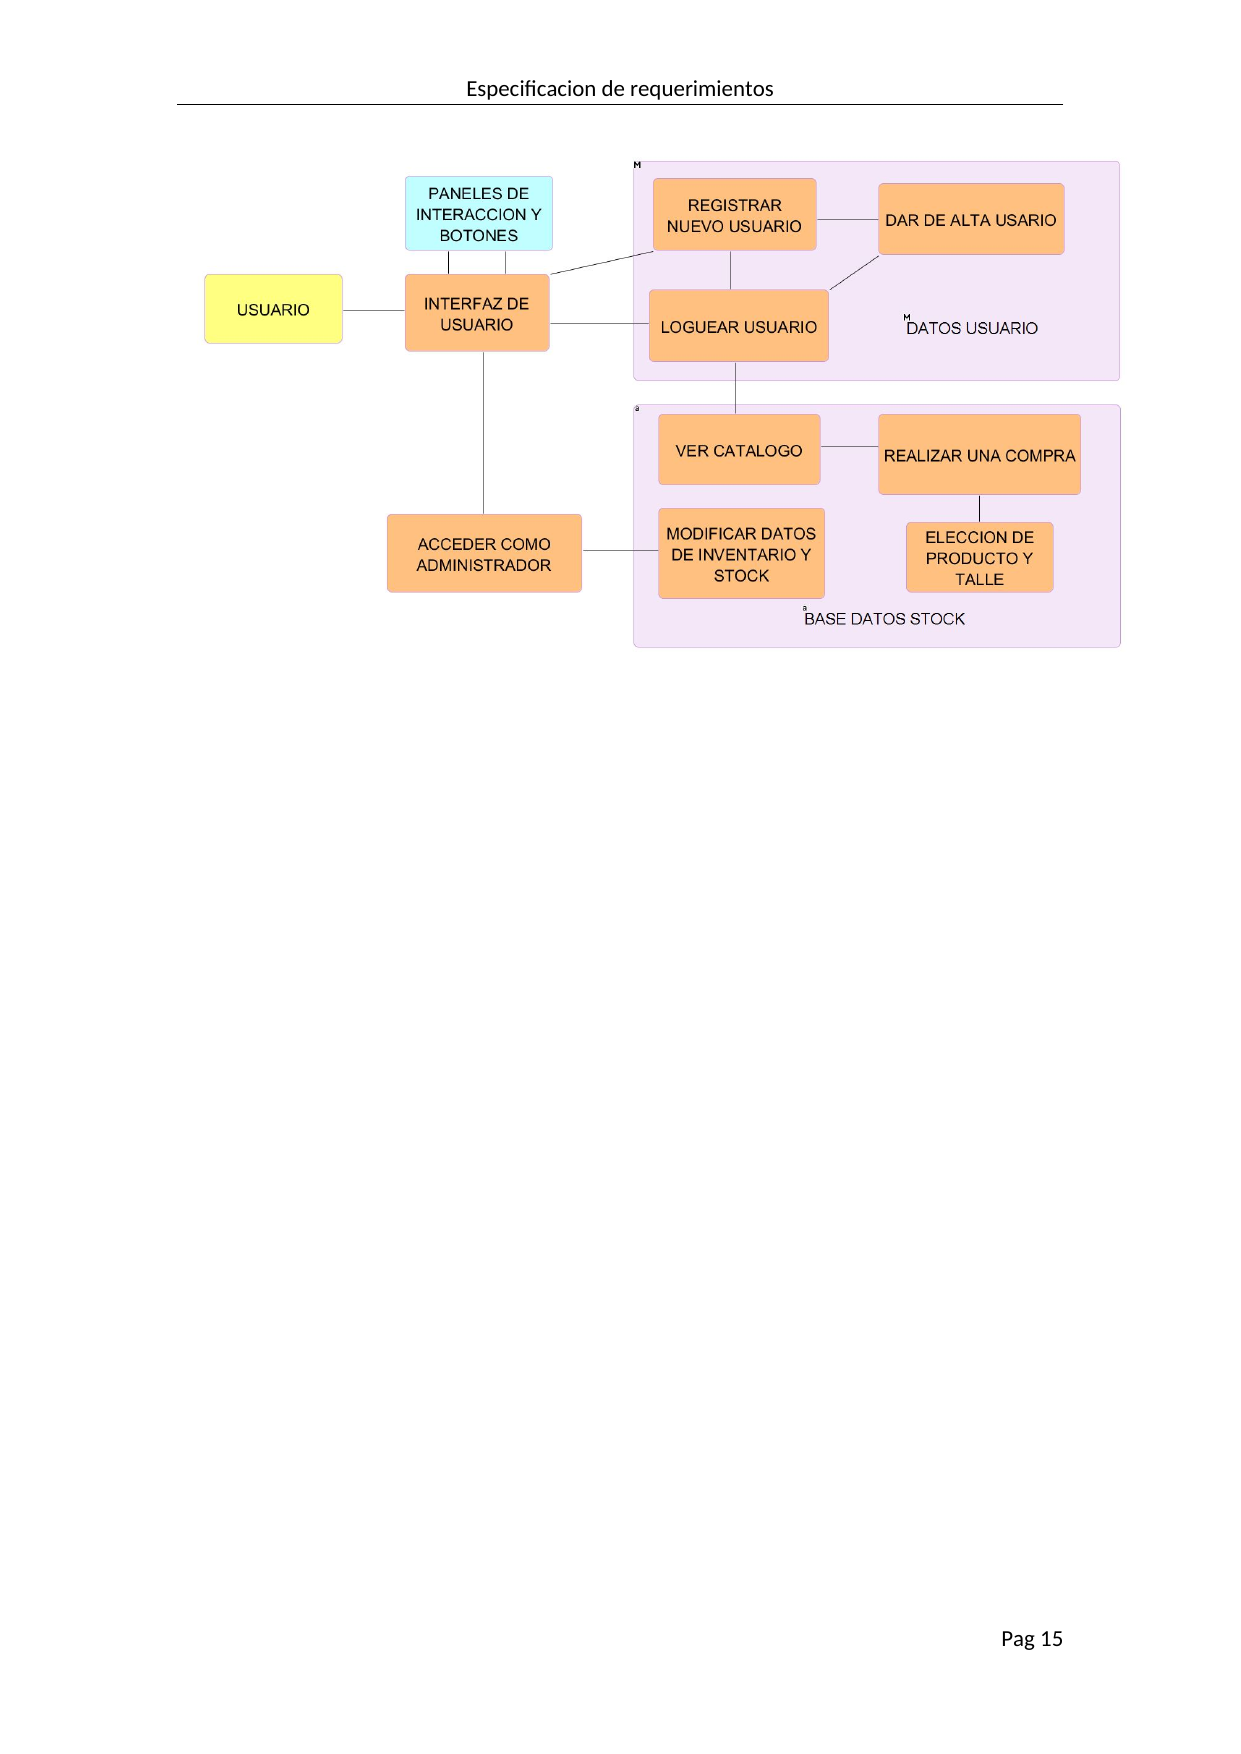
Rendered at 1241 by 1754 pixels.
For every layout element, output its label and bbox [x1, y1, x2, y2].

picture [177, 147, 1178, 659]
